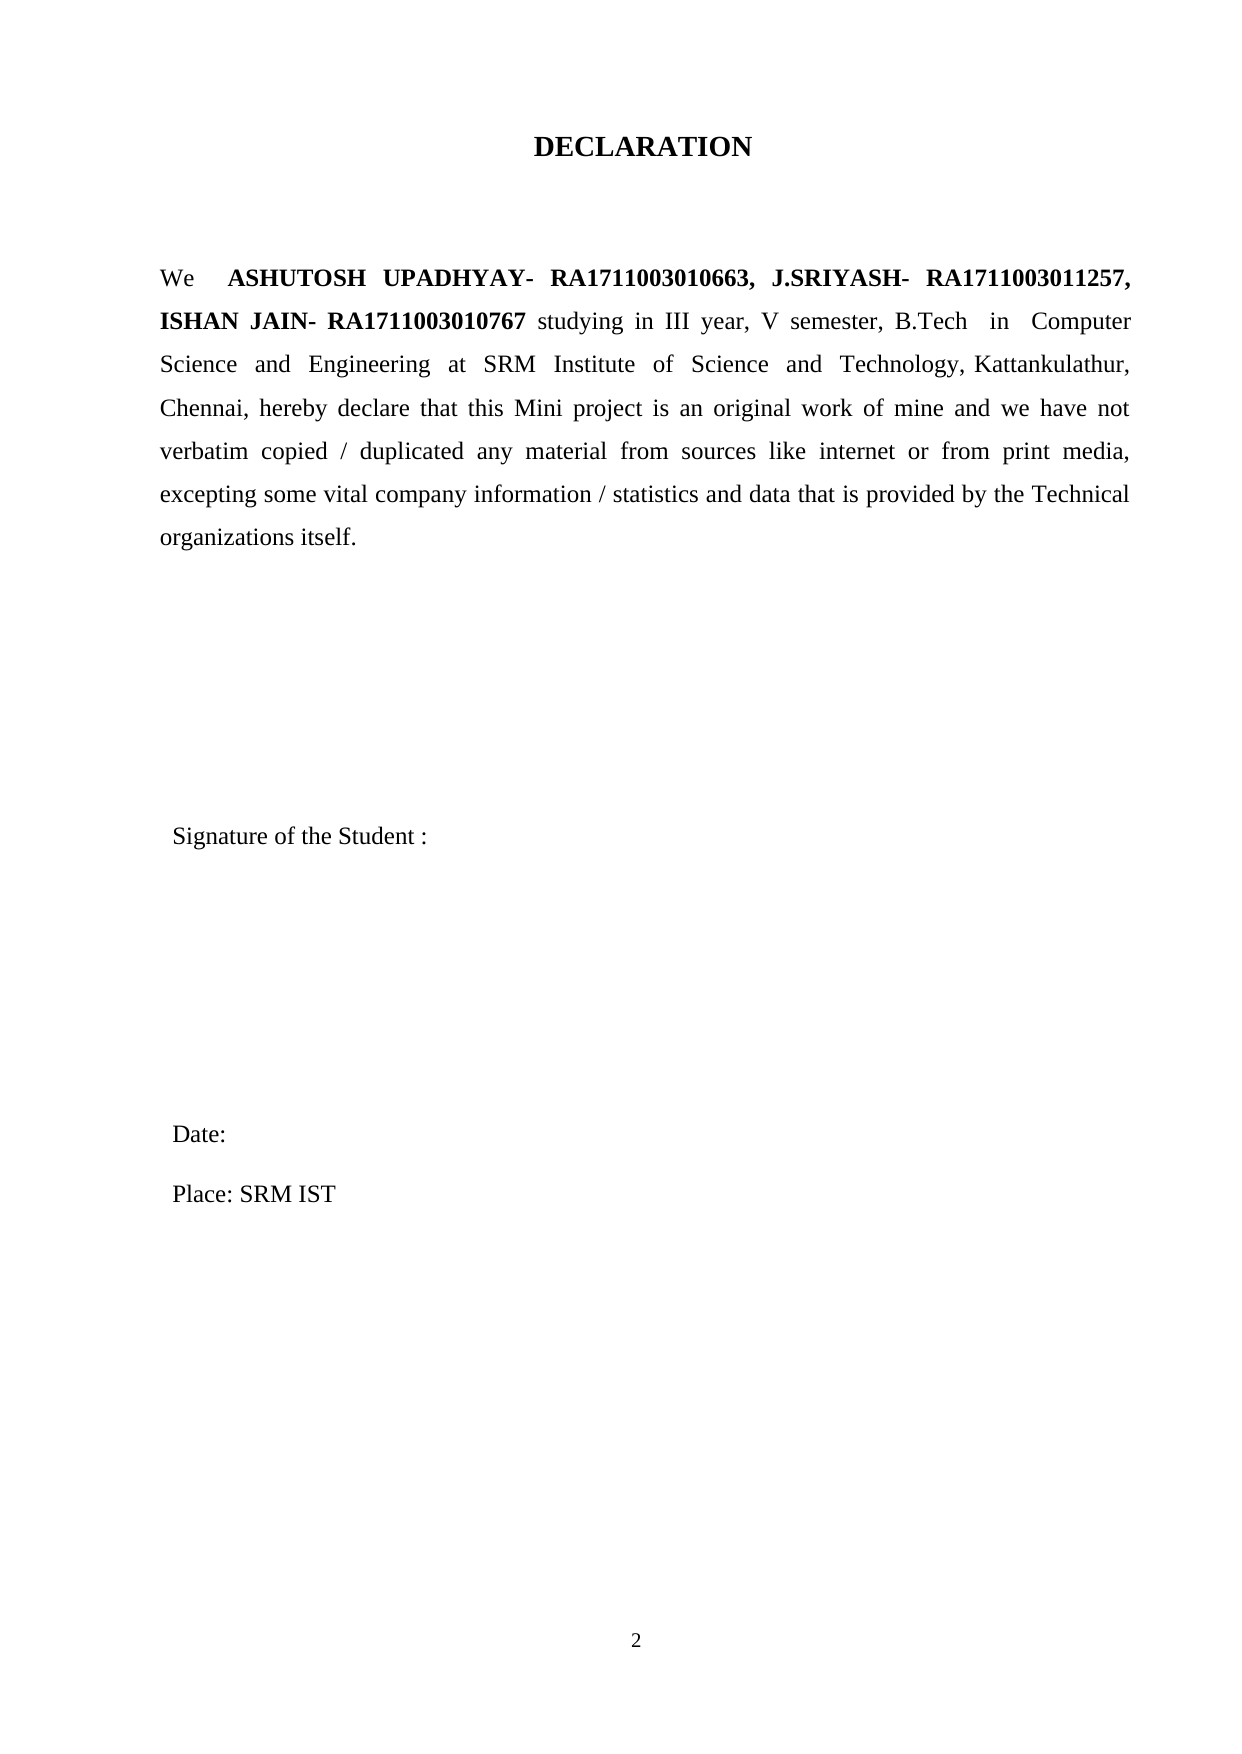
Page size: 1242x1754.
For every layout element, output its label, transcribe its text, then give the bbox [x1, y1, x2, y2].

text We ASHUTOSH UPADHYAY- RA1711003010663, J.SRIYASH- RA1711003011257, ISHAN JAIN- RA1711003010767 studying in III year, V semester, B.Tech in Computer Science and Engineering at SRM Institute of Science and Technology, Kattankulathur, Chennai, hereby declare that this Mini project is an original work of mine and we have not verbatim copied / duplicated any material from sources like internet or from print media, excepting some vital company information / statistics and data that is provided by the Technical organizations itself. [159, 263, 1131, 551]
text Signature of the Student : [172, 821, 1139, 850]
text DECLARATION [528, 129, 757, 163]
text Place: SRM IST [172, 1179, 1139, 1208]
text Date: [172, 1119, 1139, 1148]
